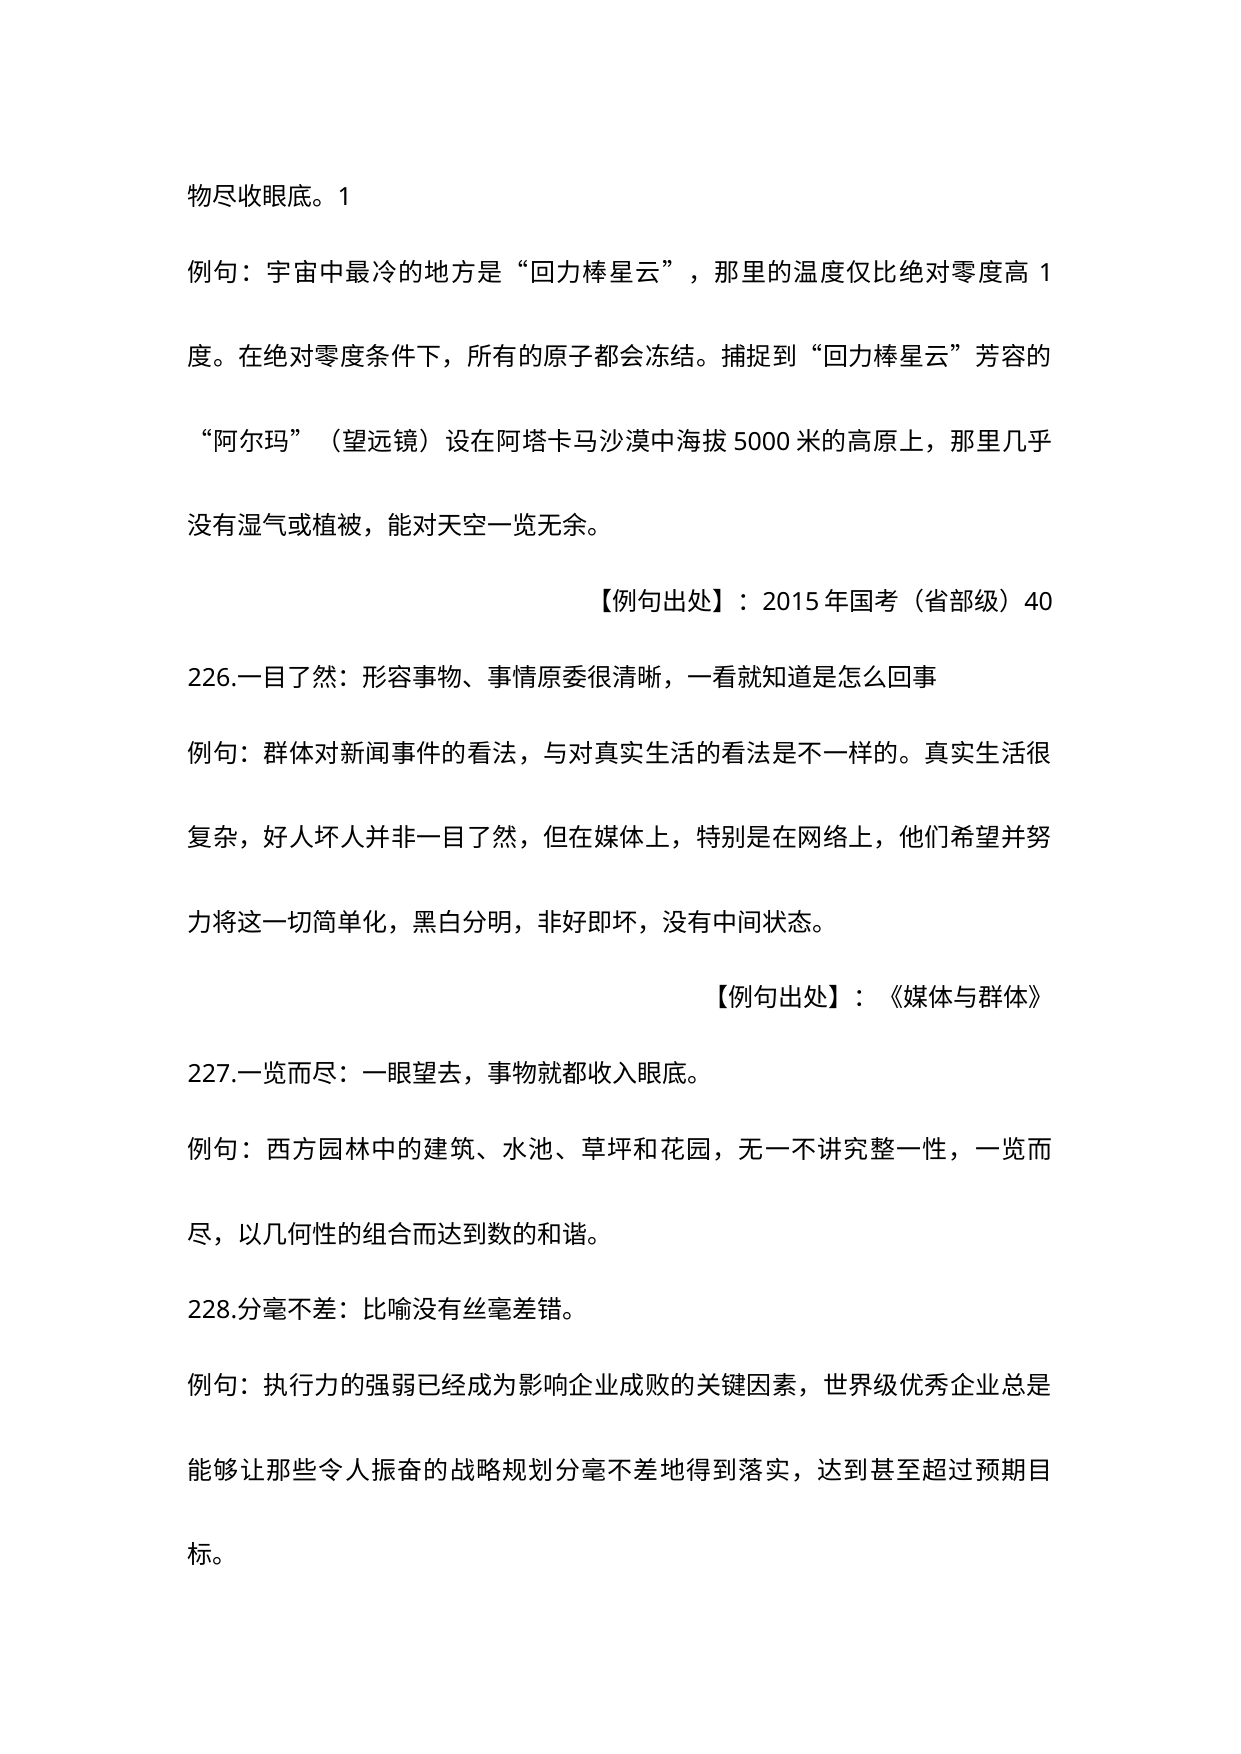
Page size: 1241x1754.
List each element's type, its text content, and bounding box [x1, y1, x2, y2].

text 【例句出处】：《媒体与群体》 [187, 963, 1053, 1028]
text 228.分毫不差：比喻没有丝毫差错。 [187, 1276, 1053, 1341]
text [187, 162, 1053, 227]
text 例句：西方园林中的建筑、水池、草坪和花园，无一不讲究整一性，一览而尽，以几何性的组合而达到数的和谐。 [187, 1115, 1053, 1265]
text 例句：执行力的强弱已经成为影响企业成败的关键因素，世界级优秀企业总是能够让那些令人振奋的战略规划分毫不差地得到落实，达到甚至超过预期目标。 [187, 1351, 1053, 1585]
text 例句：群体对新闻事件的看法，与对真实生活的看法是不一样的。真实生活很复杂，好人坏人并非一目了然，但在媒体上，特别是在网络上，他们希望并努力将这一切简单化，黑白分明，非好即坏，没有中间状态。 [187, 719, 1053, 953]
text 【例句出处】：2015年国考（省部级）40 [187, 567, 1053, 632]
text 例句：宇宙中最冷的地方是“回力棒星云”，那里的温度仅比绝对零度高1度。在绝对零度条件下，所有的原子都会冻结。捕捉到“回力棒星云”芳容的“阿尔玛”（望远镜）设在阿塔卡马沙漠中海拔5000米的高原上，那里几乎没有湿气或植被，能对天空一览无余。 [187, 238, 1053, 556]
text 226.一目了然：形容事物、事情原委很清晰，一看就知道是怎么回事 [187, 643, 1053, 708]
text 227.一览而尽：一眼望去，事物就都收入眼底。 [187, 1039, 1053, 1104]
